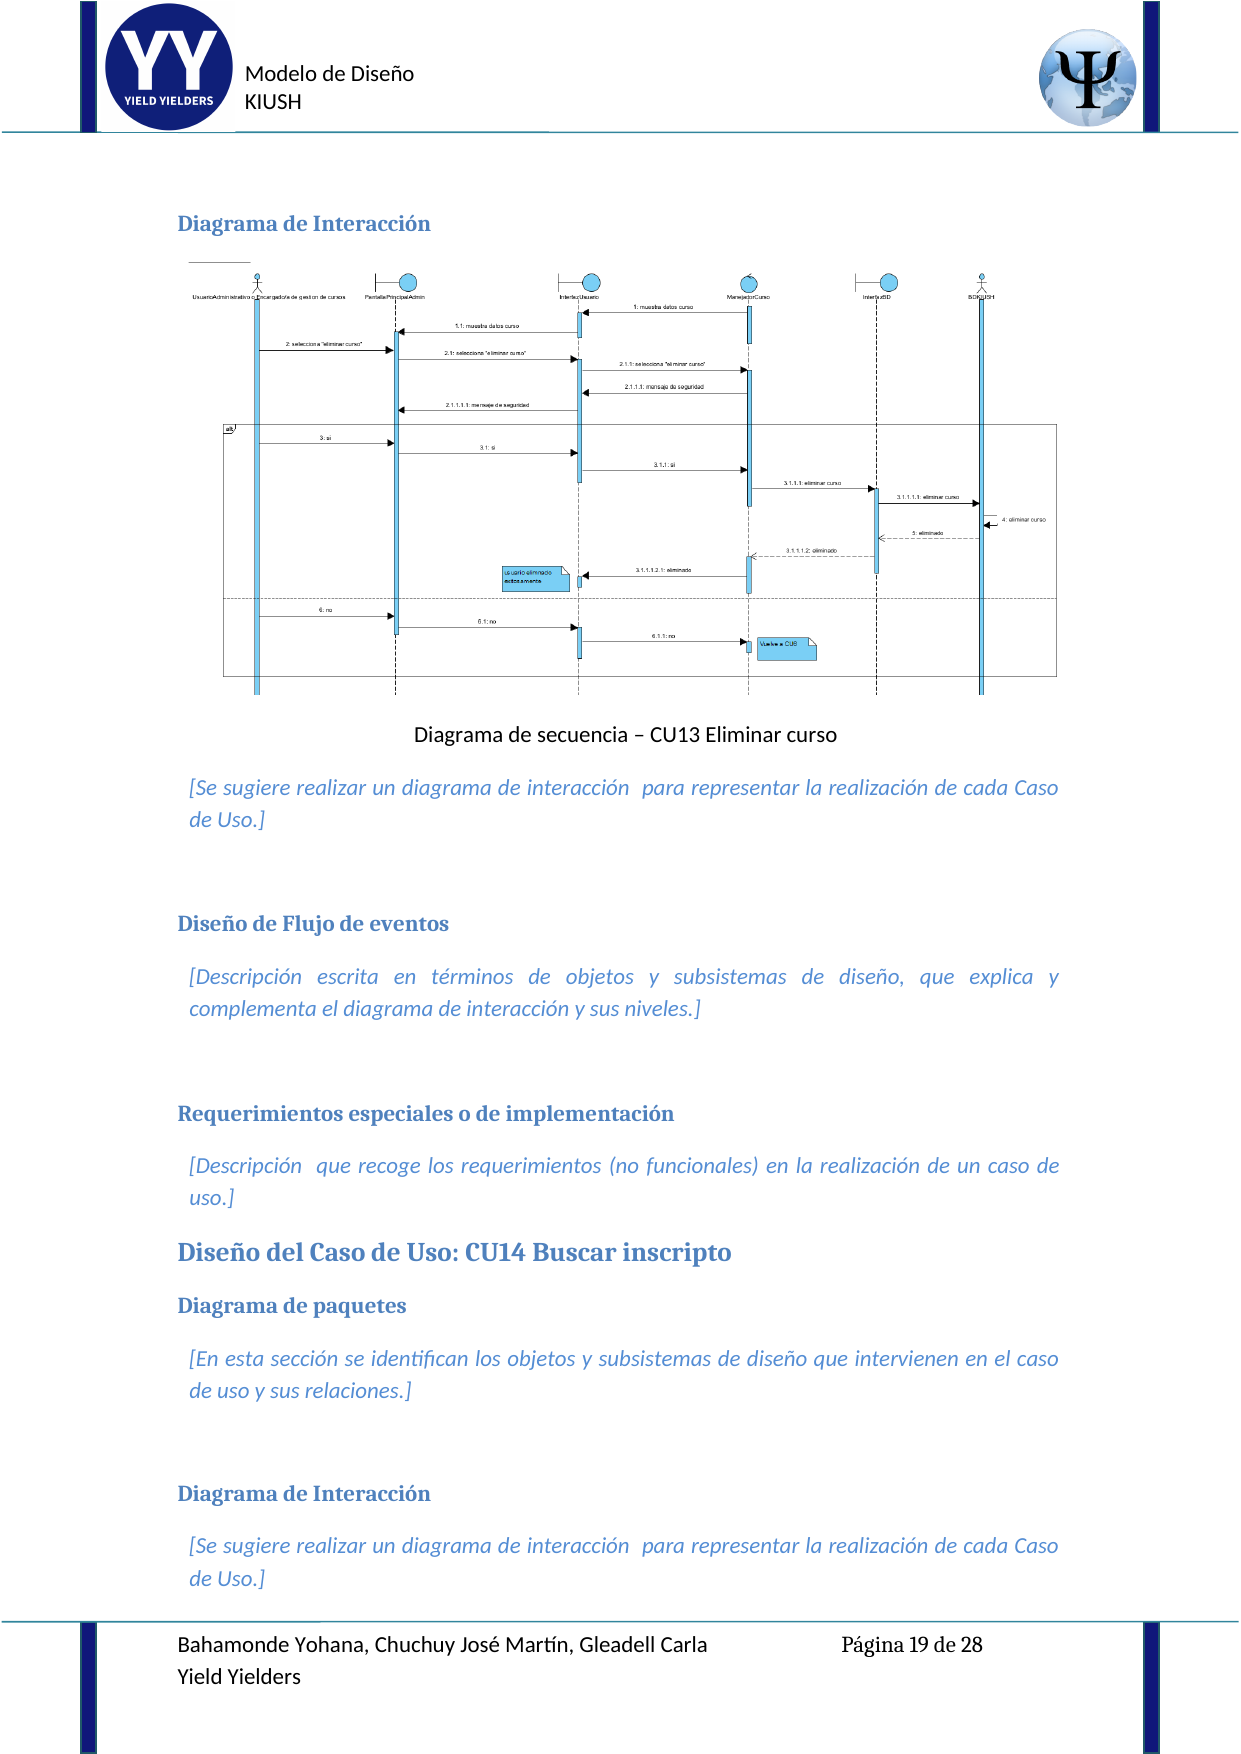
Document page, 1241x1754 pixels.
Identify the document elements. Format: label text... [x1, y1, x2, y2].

text [Se sugiere realizar un diagrama de interacción para representar la realización de cada Caso de Uso.] [188, 773, 1063, 833]
text [En esta sección se identifican los objetos y subsistemas de diseño que intervienen en el caso de uso y sus relaciones.] [188, 1344, 1063, 1404]
text [Descripción escrita en términos de objetos y subsistemas de diseño, que explica y complementa el diagrama de interacción y sus niveles.] [188, 962, 1063, 1022]
text [Se sugiere realizar un diagrama de interacción para representar la realización de cada Caso de Uso.] [188, 1531, 1063, 1592]
text [Descripción que recoge los requerimientos (no funcionales) en la realización de un caso de uso.] [188, 1151, 1063, 1212]
text Diseño de Flujo de eventos [177, 911, 1063, 937]
text Diagrama de Interacción [177, 211, 1063, 237]
text Diagrama de Interacción [177, 1480, 1063, 1507]
picture [188, 262, 1075, 695]
text Diagrama de paquetes [177, 1293, 1063, 1319]
text Diagrama de secuencia – CU13 Eliminar curso [188, 720, 1063, 748]
text Requerimientos especiales o de implementación [177, 1100, 1063, 1127]
picture [1032, 22, 1143, 131]
text Diseño del Caso de Uso: CU14 Buscar inscripto [177, 1237, 1063, 1268]
picture [101, 1, 236, 132]
